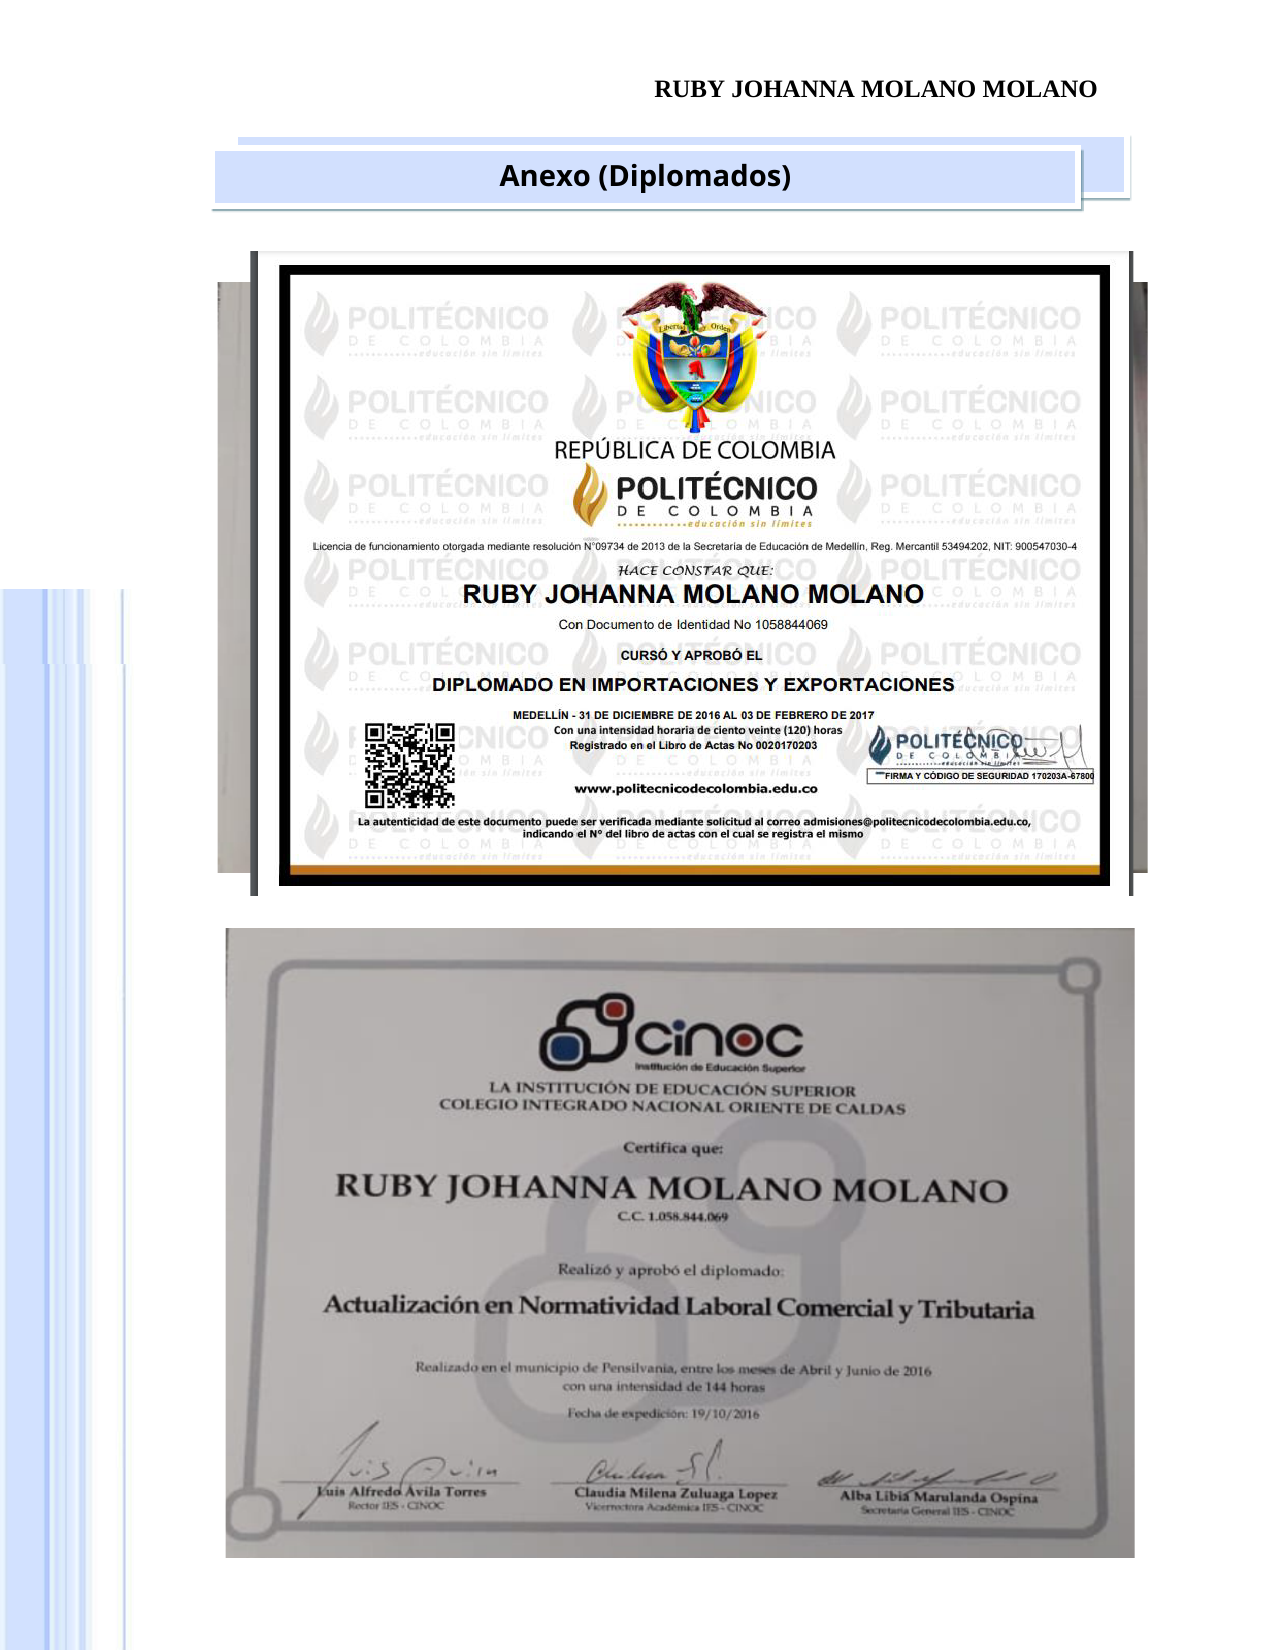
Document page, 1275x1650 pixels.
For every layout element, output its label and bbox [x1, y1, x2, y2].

picture [0, 589, 178, 1650]
picture [1134, 282, 1148, 873]
picture [225, 928, 1135, 1558]
picture [217, 282, 250, 873]
